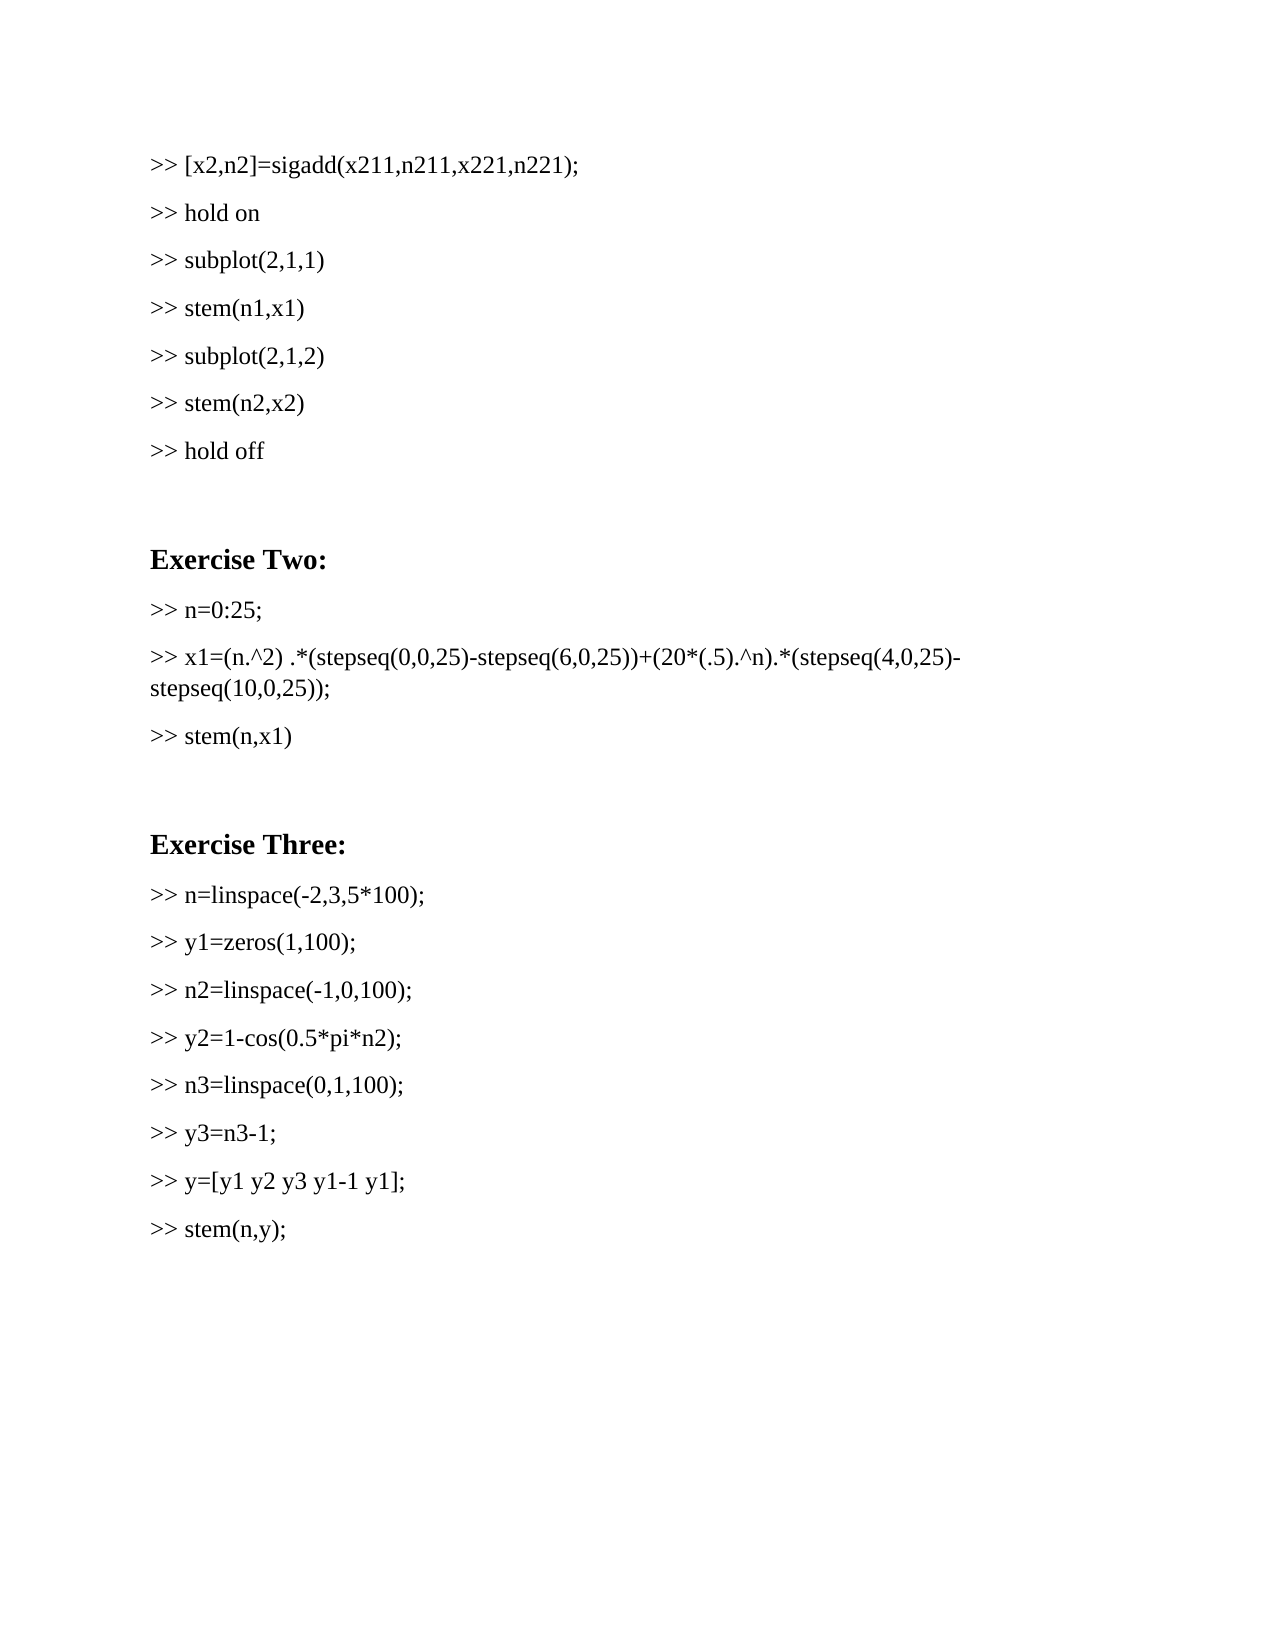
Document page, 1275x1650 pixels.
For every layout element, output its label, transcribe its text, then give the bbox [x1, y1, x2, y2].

text >> hold on [150, 198, 1125, 226]
text >> stem(n,y); [150, 1214, 1125, 1242]
text >> n=linspace(-2,3,5*100); [150, 880, 1125, 908]
text >> subplot(2,1,2) [150, 341, 1125, 369]
text >> stem(n2,x2) [150, 388, 1125, 417]
text >> y=[y1 y2 y3 y1-1 y1]; [150, 1166, 1125, 1195]
text >> x1=(n.^2) .*(stepseq(0,0,25)-stepseq(6,0,25))+(20*(.5).^n).*(stepseq(4,0,25)-stepseq(10,0,25)); [150, 642, 1125, 702]
text >> subplot(2,1,1) [150, 245, 1125, 274]
text Exercise Two: [150, 542, 1125, 576]
text >> y3=n3-1; [150, 1118, 1125, 1147]
text >> n2=linspace(-1,0,100); [150, 975, 1125, 1004]
text >> y1=zeros(1,100); [150, 927, 1125, 956]
text >> hold off [150, 436, 1125, 465]
text >> [x2,n2]=sigadd(x211,n211,x221,n221); [150, 150, 1125, 179]
text Exercise Three: [150, 827, 1125, 861]
text >> stem(n1,x1) [150, 293, 1125, 322]
text >> stem(n,x1) [150, 721, 1125, 750]
text >> n=0:25; [150, 595, 1125, 623]
text >> y2=1-cos(0.5*pi*n2); [150, 1023, 1125, 1052]
text >> n3=linspace(0,1,100); [150, 1071, 1125, 1099]
